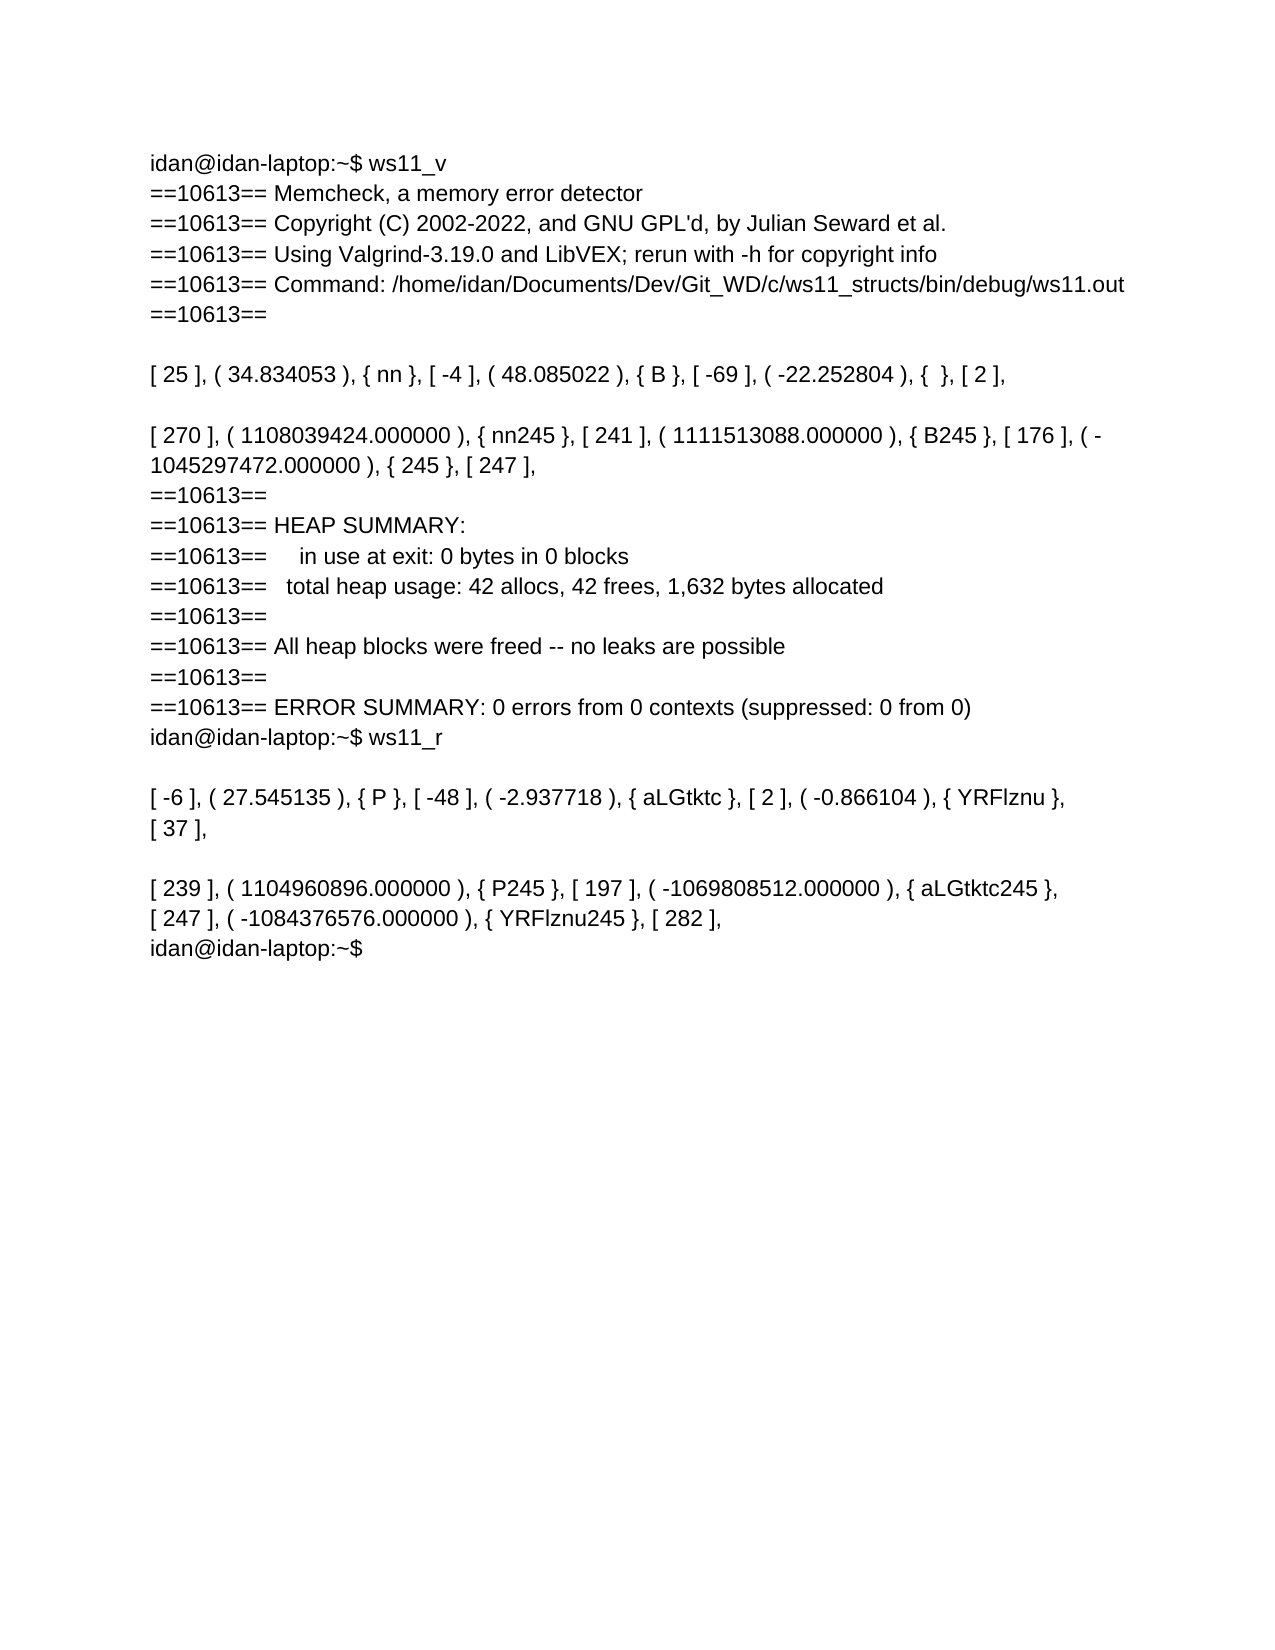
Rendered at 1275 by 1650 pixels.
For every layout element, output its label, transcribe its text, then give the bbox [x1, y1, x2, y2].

text [ 239 ], ( 1104960896.000000 ), { P245 }, [ 197 ], ( -1069808512.000000 ), { aLGtktc245 }, [ 247 ], ( -1084376576.000000 ), { YRFlznu245 }, [ 282 ], [150, 875, 1125, 932]
text ==10613== [150, 603, 1125, 629]
text ==10613== Using Valgrind-3.19.0 and LibVEX; rerun with -h for copyright info [150, 241, 1125, 267]
text idan@idan-laptop:~$ [150, 935, 1125, 962]
text idan@idan-laptop:~$ ws11_r [150, 724, 1125, 750]
text idan@idan-laptop:~$ ws11_v [150, 150, 1125, 176]
text ==10613== [150, 482, 1125, 509]
text ==10613== Memcheck, a memory error detector [150, 180, 1125, 207]
text ==10613== [150, 663, 1125, 690]
text ==10613== All heap blocks were freed -- no leaks are possible [150, 633, 1125, 660]
text ==10613== total heap usage: 42 allocs, 42 frees, 1,632 bytes allocated [150, 573, 1125, 599]
text [ 25 ], ( 34.834053 ), { nn }, [ -4 ], ( 48.085022 ), { B }, [ -69 ], ( -22.252804 ), { }, [ 2 ], [150, 361, 1125, 388]
text ==10613== HEAP SUMMARY: [150, 512, 1125, 539]
text ==10613== Copyright (C) 2002-2022, and GNU GPL'd, by Julian Seward et al. [150, 210, 1125, 237]
text [ 270 ], ( 1108039424.000000 ), { nn245 }, [ 241 ], ( 1111513088.000000 ), { B245 }, [ 176 ], ( -1045297472.000000 ), { 245 }, [ 247 ], [150, 422, 1125, 478]
text ==10613== in use at exit: 0 bytes in 0 blocks [150, 543, 1125, 569]
text ==10613== [150, 301, 1125, 327]
text [ -6 ], ( 27.545135 ), { P }, [ -48 ], ( -2.937718 ), { aLGtktc }, [ 2 ], ( -0.866104 ), { YRFlznu }, [ 37 ], [150, 784, 1125, 841]
text ==10613== ERROR SUMMARY: 0 errors from 0 contexts (suppressed: 0 from 0) [150, 694, 1125, 720]
text ==10613== Command: /home/idan/Documents/Dev/Git_WD/c/ws11_structs/bin/debug/ws11.out [150, 271, 1125, 297]
